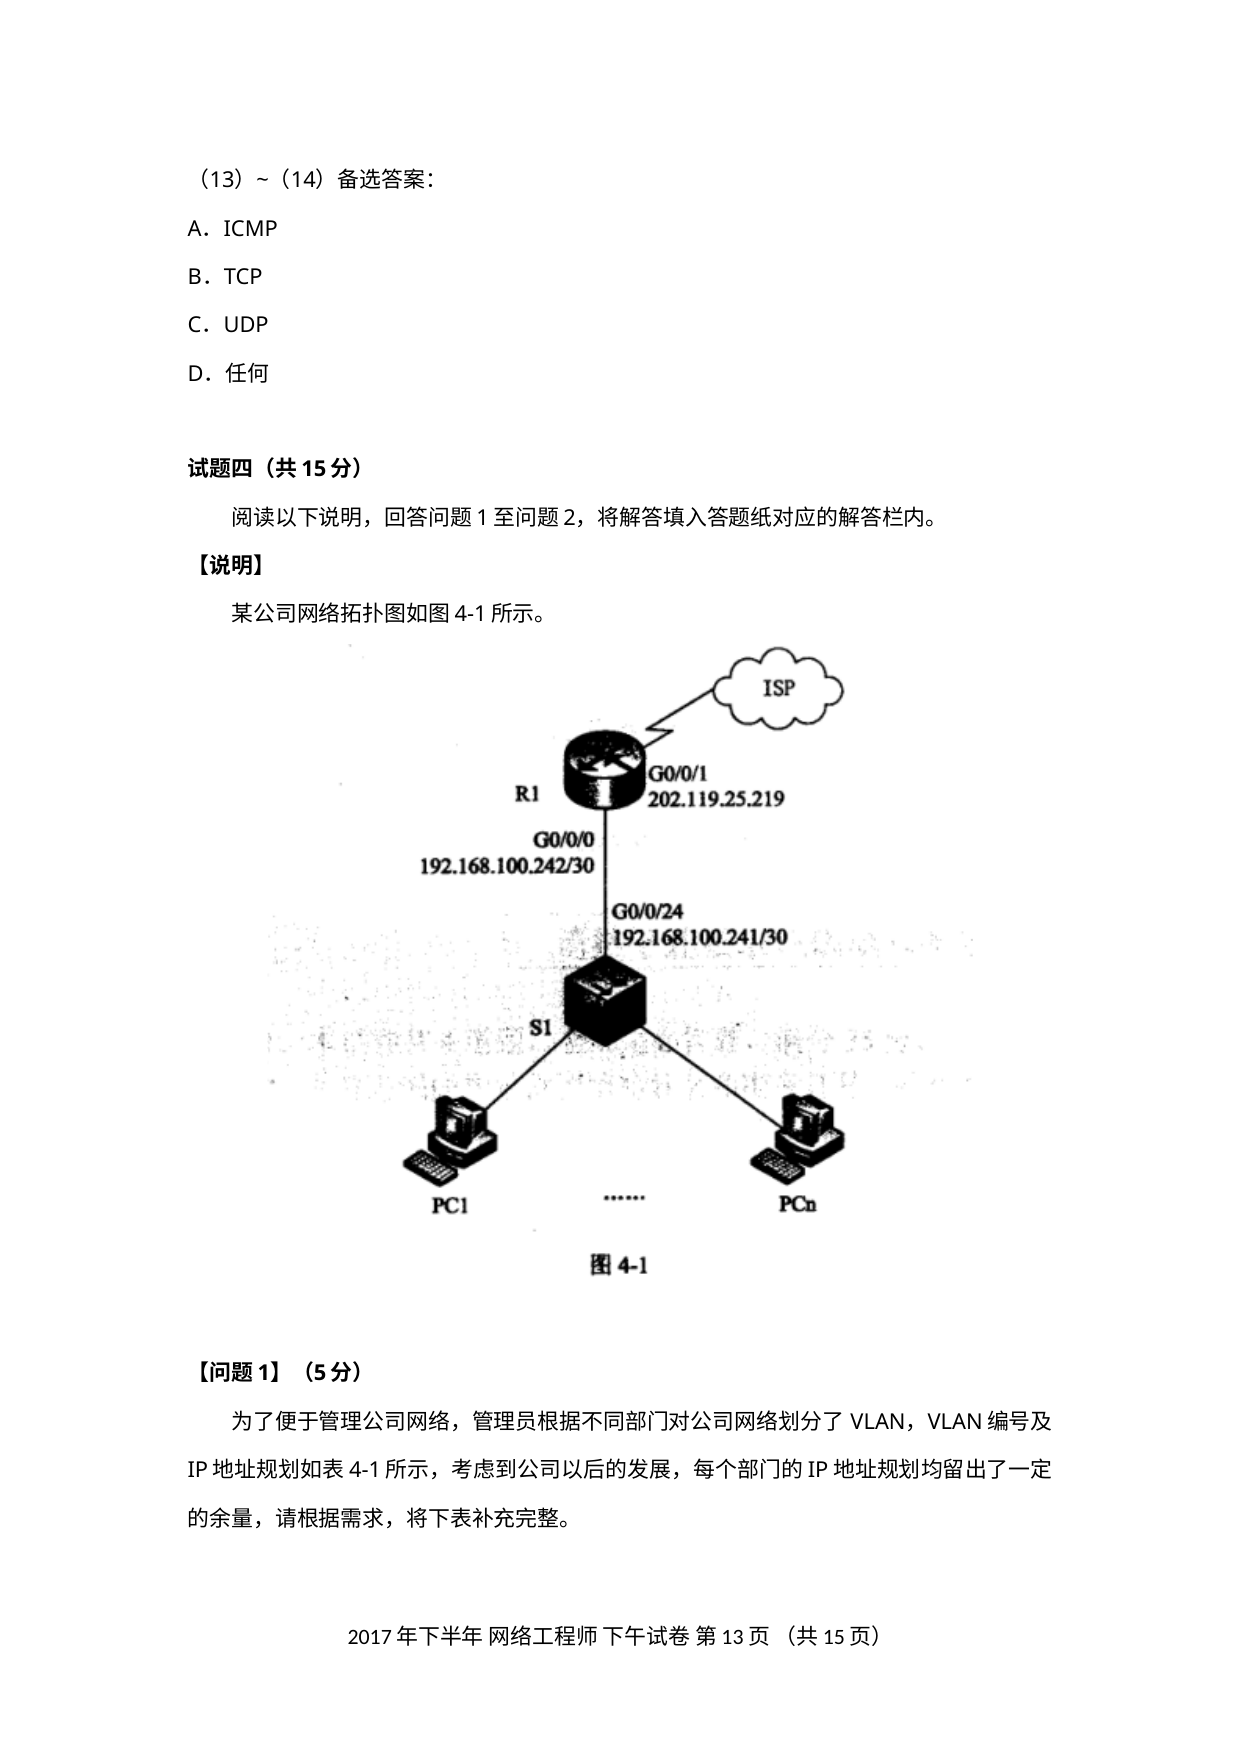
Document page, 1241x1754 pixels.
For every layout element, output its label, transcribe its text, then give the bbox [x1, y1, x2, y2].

text 试题四（共15分） [187, 451, 1053, 483]
text 某公司网络拓扑图如图4-1所示。 [187, 596, 1053, 628]
text （13）~（14）备选答案： [187, 162, 1053, 194]
text 【说明】 [187, 548, 1053, 580]
text B．TCP [187, 259, 1053, 291]
picture [267, 644, 973, 1288]
text 【问题1】（5分） [187, 1355, 1053, 1388]
text D．任何 [187, 355, 1053, 388]
text 阅读以下说明，回答问题1至问题2，将解答填入答题纸对应的解答栏内。 [187, 499, 1053, 532]
text C．UDP [187, 307, 1053, 339]
text 为了便于管理公司网络，管理员根据不同部门对公司网络划分了VLAN，VLAN编号及IP地址规划如表4-1所示，考虑到公司以后的发展，每个部门的IP地址规划均留出了一定的余量，请根据需求，将下表补充完整。 [187, 1403, 1053, 1533]
text A．ICMP [187, 210, 1053, 243]
